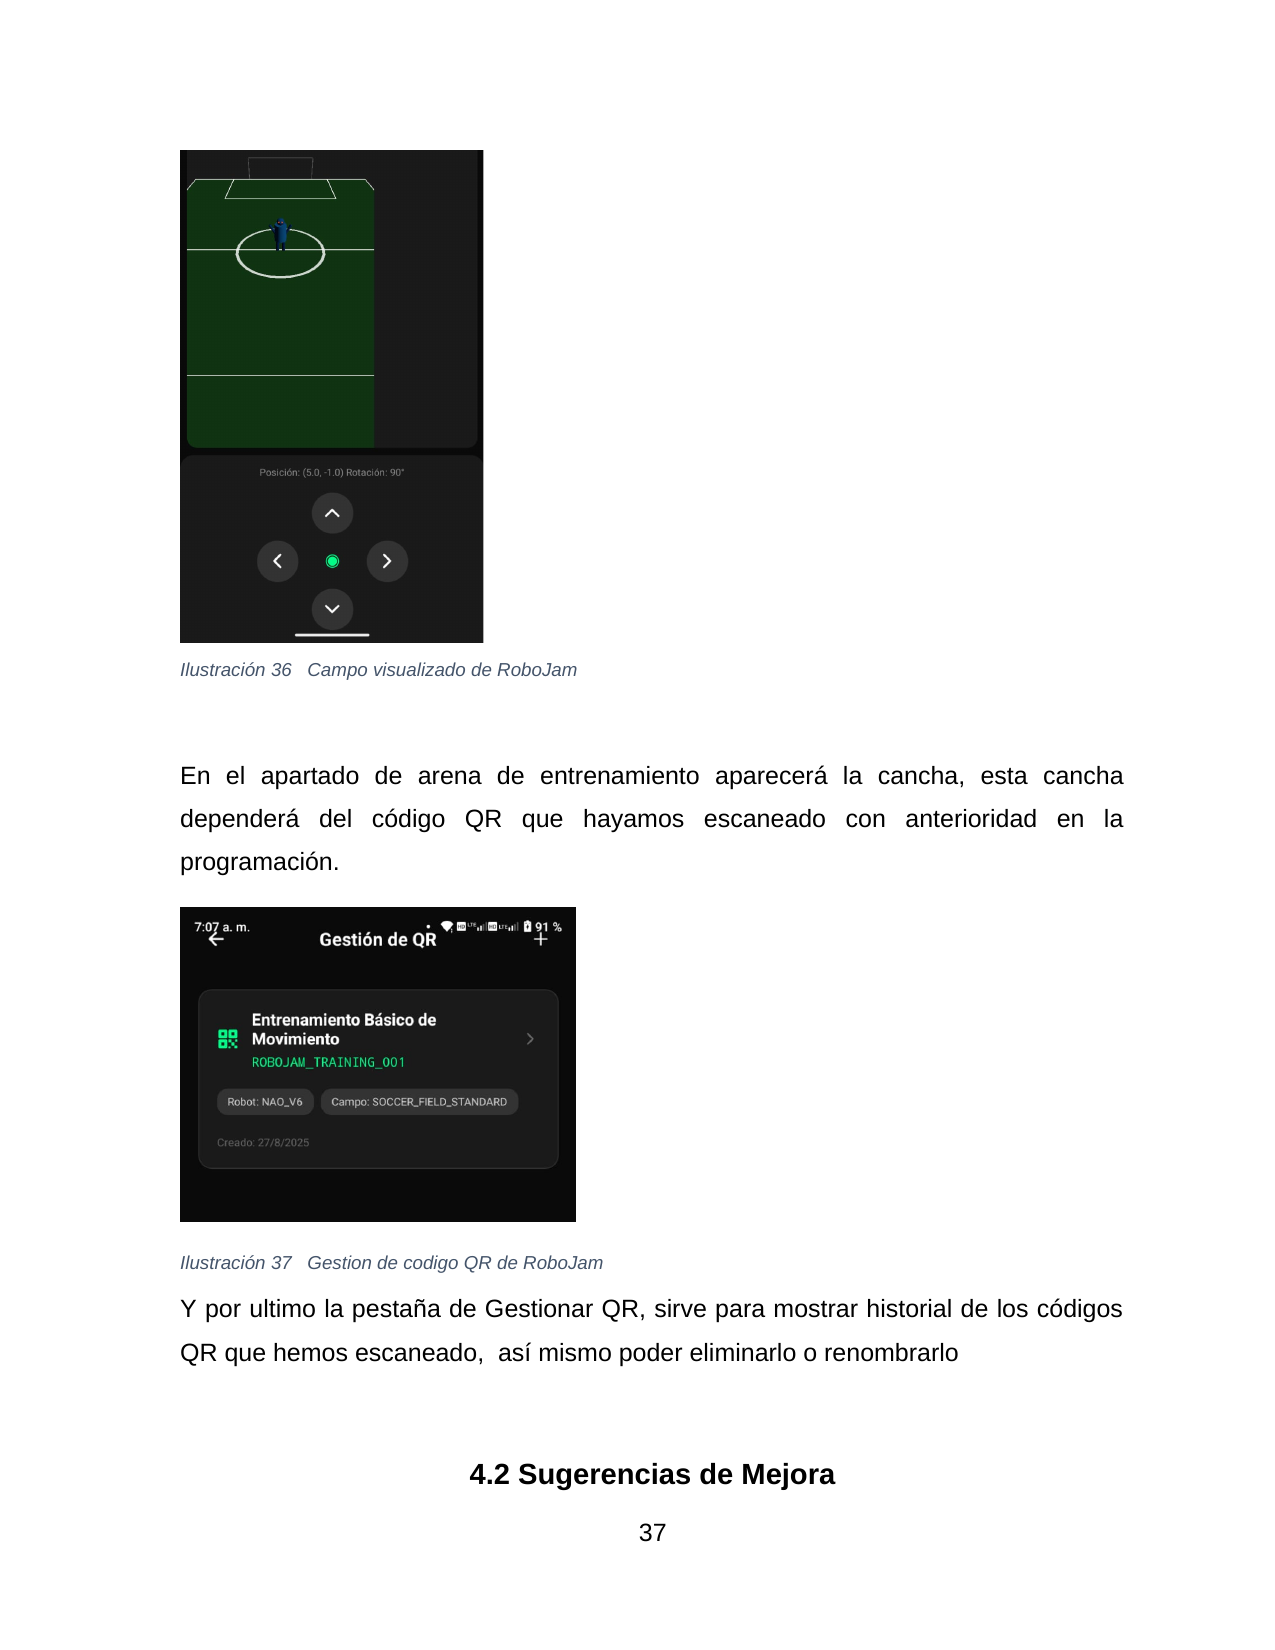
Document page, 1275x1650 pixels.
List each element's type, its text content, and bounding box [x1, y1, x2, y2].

text En el apartado de arena de entrenamiento aparecerá la cancha, esta cancha dependerá del código QR que hayamos escaneado con anterioridad en la programación. [180, 761, 1125, 876]
picture [180, 150, 484, 643]
subtitle 4.2 Sugerencias de Mejora [180, 1457, 1125, 1491]
text Y por ultimo la pestaña de Gestionar QR, sirve para mostrar historial de los códigos QR que hemos escaneado, así mismo poder eliminarlo o renombrarlo [180, 1294, 1125, 1366]
picture [180, 907, 576, 1222]
